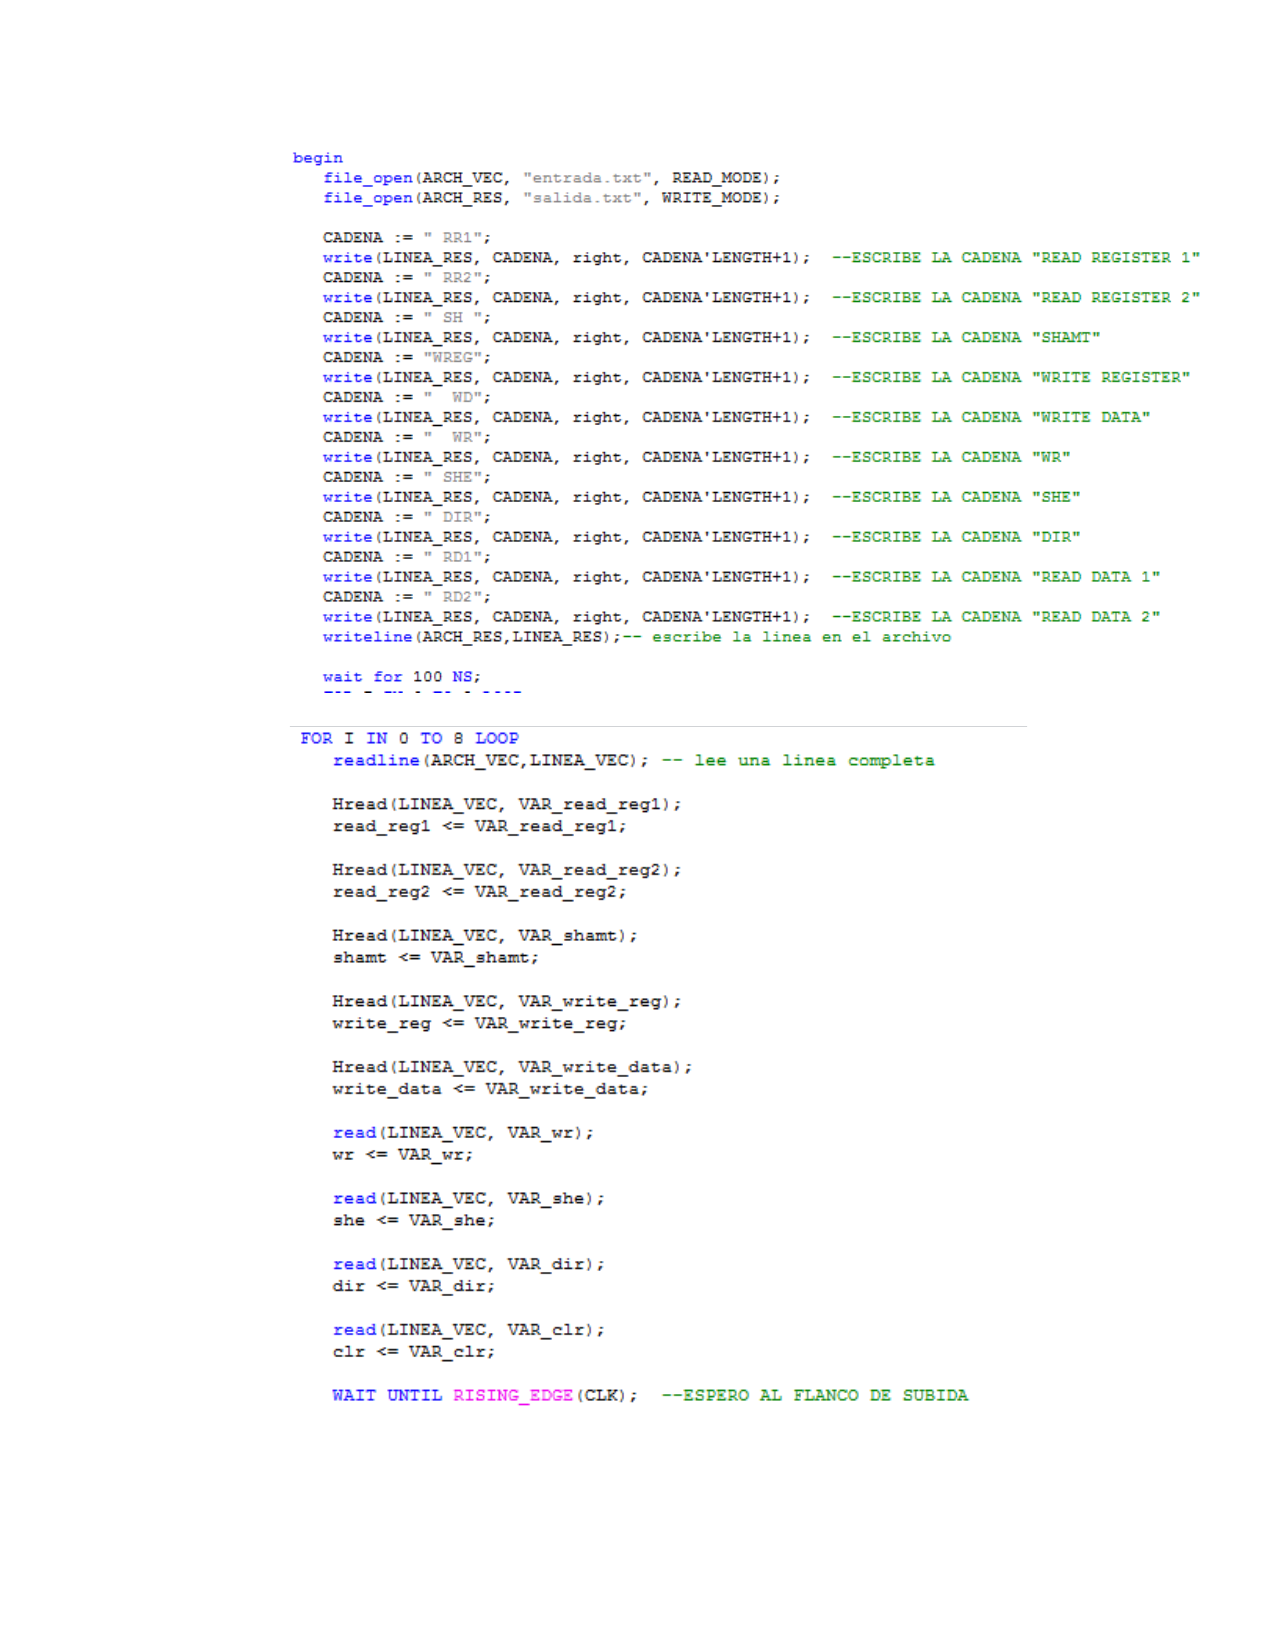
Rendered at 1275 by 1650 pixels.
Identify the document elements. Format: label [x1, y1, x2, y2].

picture [289, 147, 1211, 693]
picture [289, 726, 1028, 1429]
